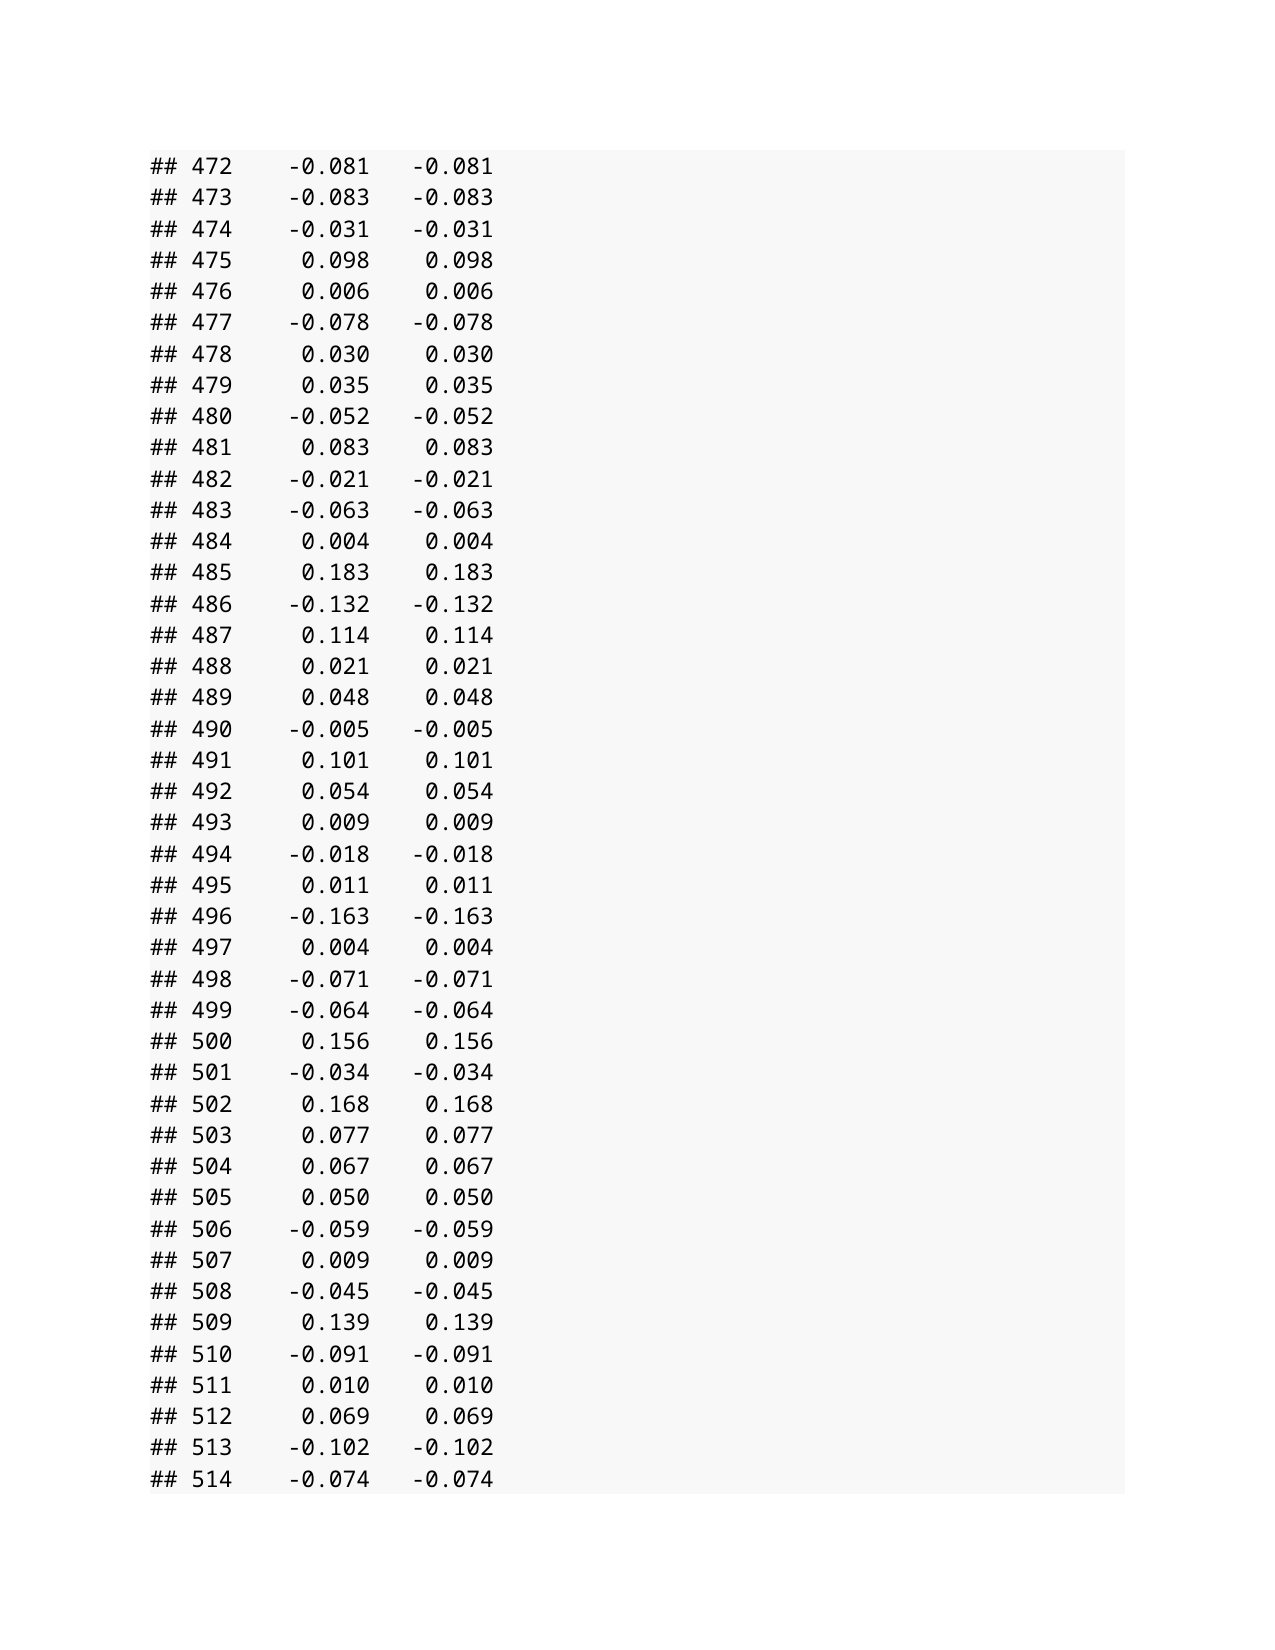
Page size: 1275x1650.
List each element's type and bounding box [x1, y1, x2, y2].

text [150, 150, 1125, 1494]
